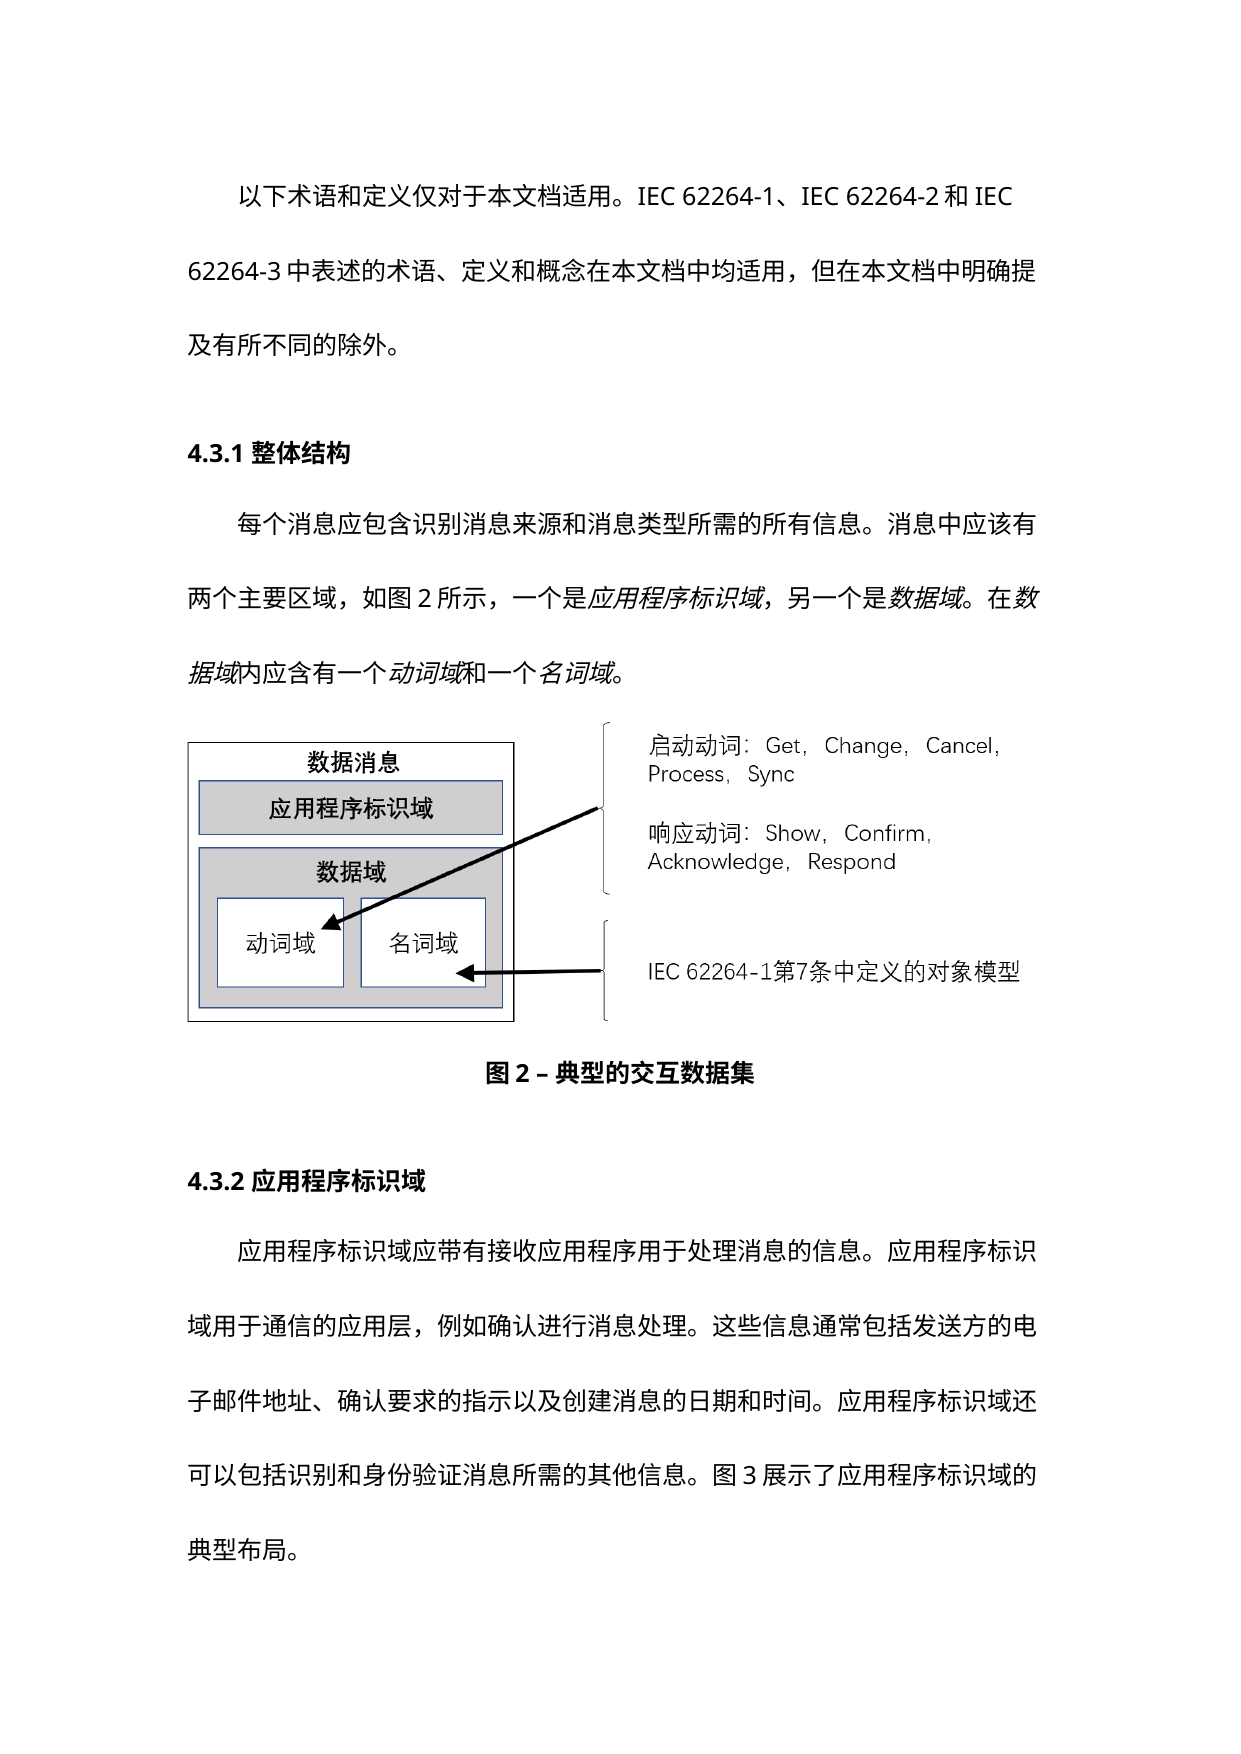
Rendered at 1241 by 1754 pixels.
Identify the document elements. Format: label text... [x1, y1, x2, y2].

text 以下术语和定义仅对于本文档适用。IEC 62264-1、IEC 62264-2和IEC 62264-3中表述的术语、定义和概念在本文档中均适用，但在本文档中明确提及有所不同的除外。 [187, 162, 1053, 376]
text 图2 – 典型的交互数据集 [187, 1039, 1053, 1104]
text 应用程序标识域应带有接收应用程序用于处理消息的信息。应用程序标识域用于通信的应用层，例如确认进行消息处理。这些信息通常包括发送方的电子邮件地址、确认要求的指示以及创建消息的日期和时间。应用程序标识域还可以包括识别和身份验证消息所需的其他信息。图3展示了应用程序标识域的典型布局。 [187, 1217, 1053, 1581]
picture [187, 722, 1053, 1022]
text 4.3.1 整体结构 [187, 419, 1053, 484]
text 4.3.2 应用程序标识域 [187, 1147, 1053, 1212]
text 每个消息应包含识别消息来源和消息类型所需的所有信息。消息中应该有两个主要区域，如图2所示，一个是应用程序标识域，另一个是数据域。在数据域内应含有一个动词域和一个名词域。 [187, 490, 1053, 704]
